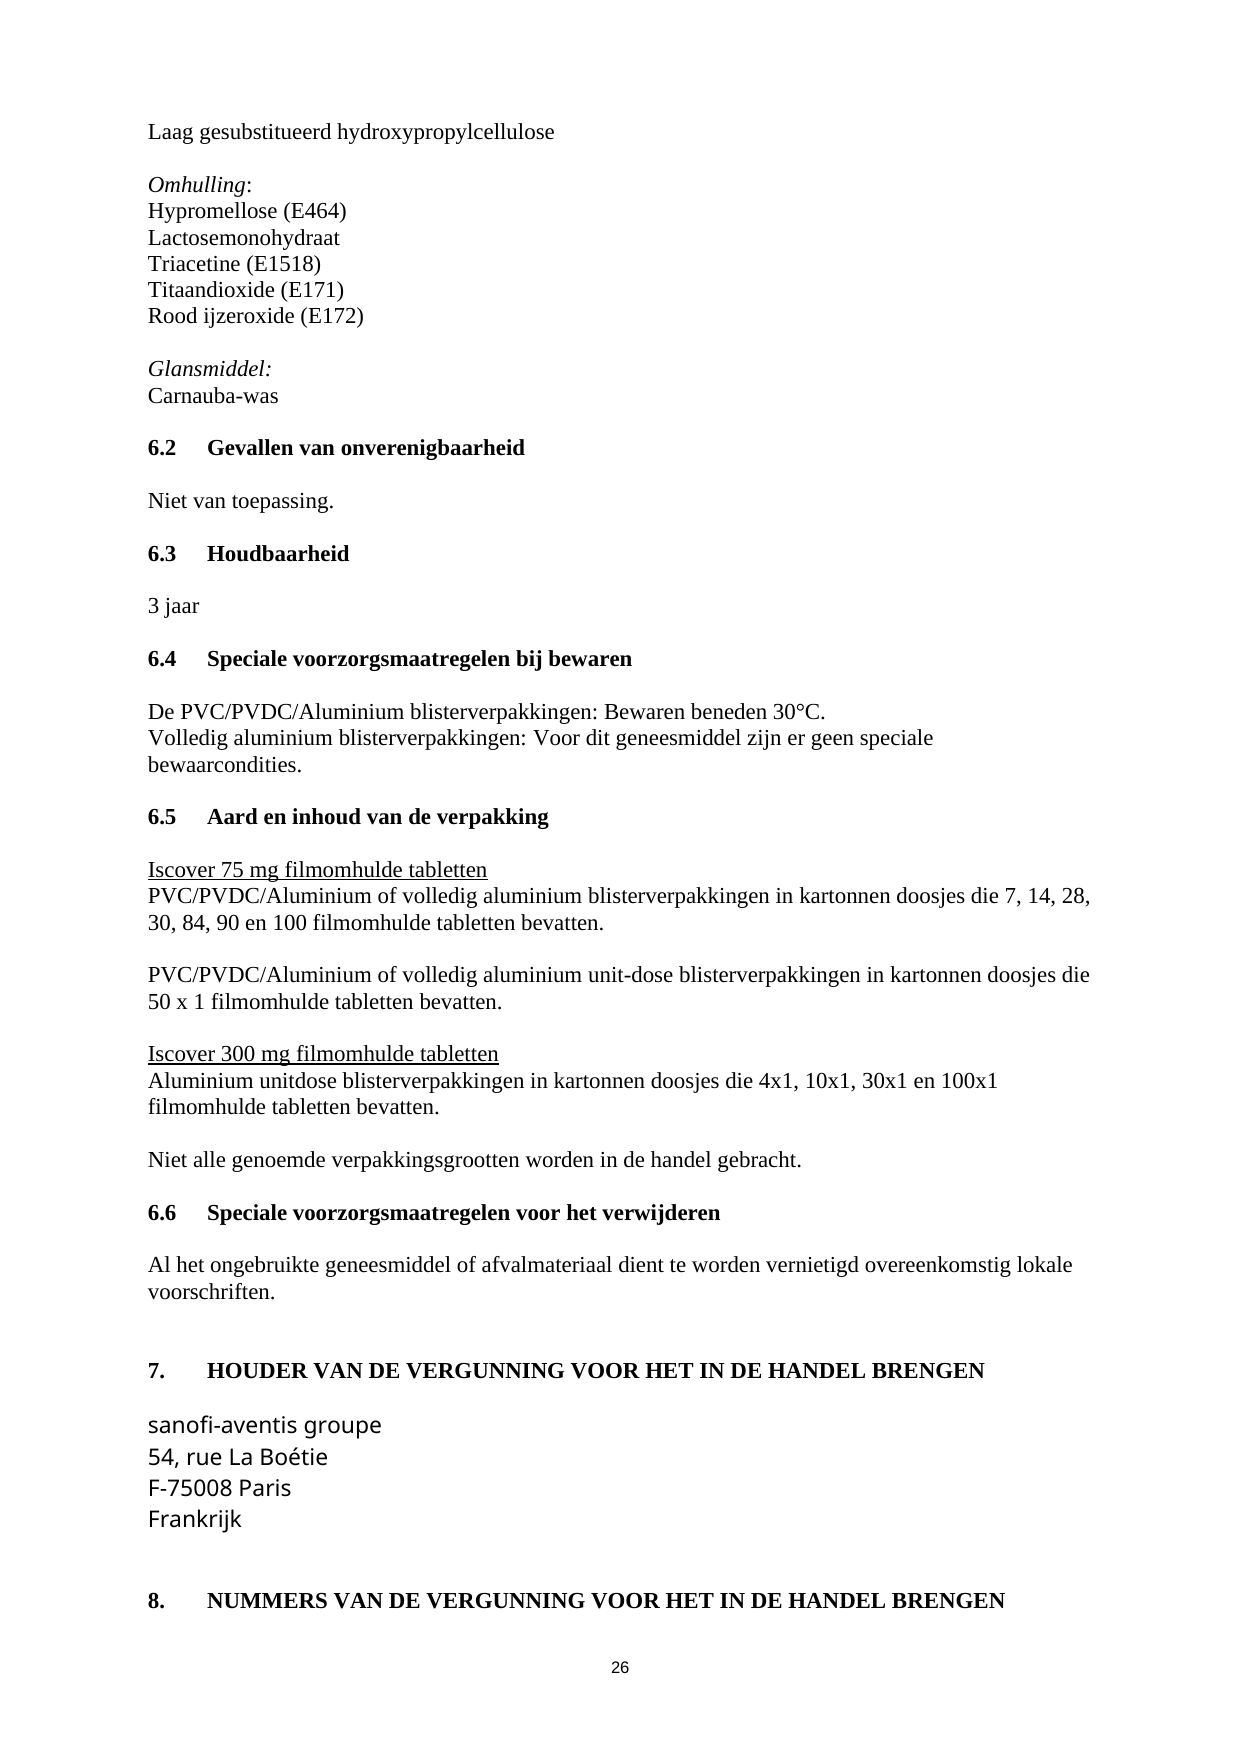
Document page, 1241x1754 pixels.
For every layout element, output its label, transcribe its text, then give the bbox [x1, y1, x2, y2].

text Aluminium unitdose blisterverpakkingen in kartonnen doosjes die 4x1, 10x1, 30x1 en 100x1 filmomhulde tabletten bevatten. [148, 1067, 1092, 1119]
text 6.5 Aardeninhoudvandeverpakking [148, 803, 1092, 830]
text sanofi-aventis groupe [148, 1409, 1095, 1441]
text Volledigaluminium blisterverpakkingen:Voorditgeneesmiddelzijnergeenspecialebewaarcondities. [148, 724, 1092, 777]
text 6.2 Gevallenvanonverenigbaarheid [148, 434, 1092, 461]
text F-75008 Paris [148, 1472, 1095, 1503]
text 54, rue La Boétie [148, 1441, 1095, 1472]
text Roodijzeroxide(E172) [148, 303, 1092, 329]
text Iscover 300 mg filmomhulde tabletten [148, 1041, 1092, 1067]
text Iscover 75 mg filmomhulde tabletten [148, 856, 1092, 882]
text 3jaar [148, 592, 1092, 619]
text Omhulling: [148, 171, 1092, 197]
text 6.3 Houdbaarheid [148, 540, 1092, 566]
text Hypromellose(E464) [148, 197, 1092, 223]
text Nietallegenoemdeverpakkingsgroottenwordenindehandelgebracht. [148, 1146, 1092, 1172]
text Al het ongebruikte geneesmiddel ofafvalmateriaal dient tewordenvernietigdovereenkomstiglokalevoorschriften. [148, 1251, 1092, 1304]
text 7. HOUDERVANDEVERGUNNINGVOORHETINDEHANDELBRENGEN [148, 1357, 1092, 1383]
text Lactosemonohydraat [148, 223, 1092, 250]
text PVC/PVDC/Aluminium of volledig aluminium unit-dose blisterverpakkingen in kartonnen doosjes die 50 x 1 filmomhulde tabletten bevatten. [148, 961, 1092, 1014]
text Nietvantoepassing. [148, 487, 1092, 513]
text Frankrijk [148, 1503, 1095, 1534]
text 6.6 Specialevoorzorgsmaatregelenvoorhetverwijderen [148, 1199, 1092, 1225]
text Titaandioxide(E171) [148, 276, 1092, 303]
text 8. NUMMERSVANDEVERGUNNINGVOORHETINDEHANDELBRENGEN [148, 1587, 1092, 1613]
text Glansmiddel: [148, 355, 1092, 382]
text PVC/PVDC/Aluminiumofvolledigaluminium blisterverpakkingen inkartonnendoosjesdie7, 14,28,30,84,90en100filmomhuldetablettenbevatten. [148, 882, 1092, 935]
text Carnauba-was [148, 382, 1092, 408]
text 6.4 Specialevoorzorgsmaatregelenbijbewaren [148, 645, 1092, 672]
text Triacetine(E1518) [148, 250, 1092, 276]
text Laaggesubstitueerdhydroxypropylcellulose [148, 118, 1092, 144]
text DePVC/PVDC/Aluminium blisterverpakkingen:Bewarenbeneden30°C. [148, 698, 1092, 724]
